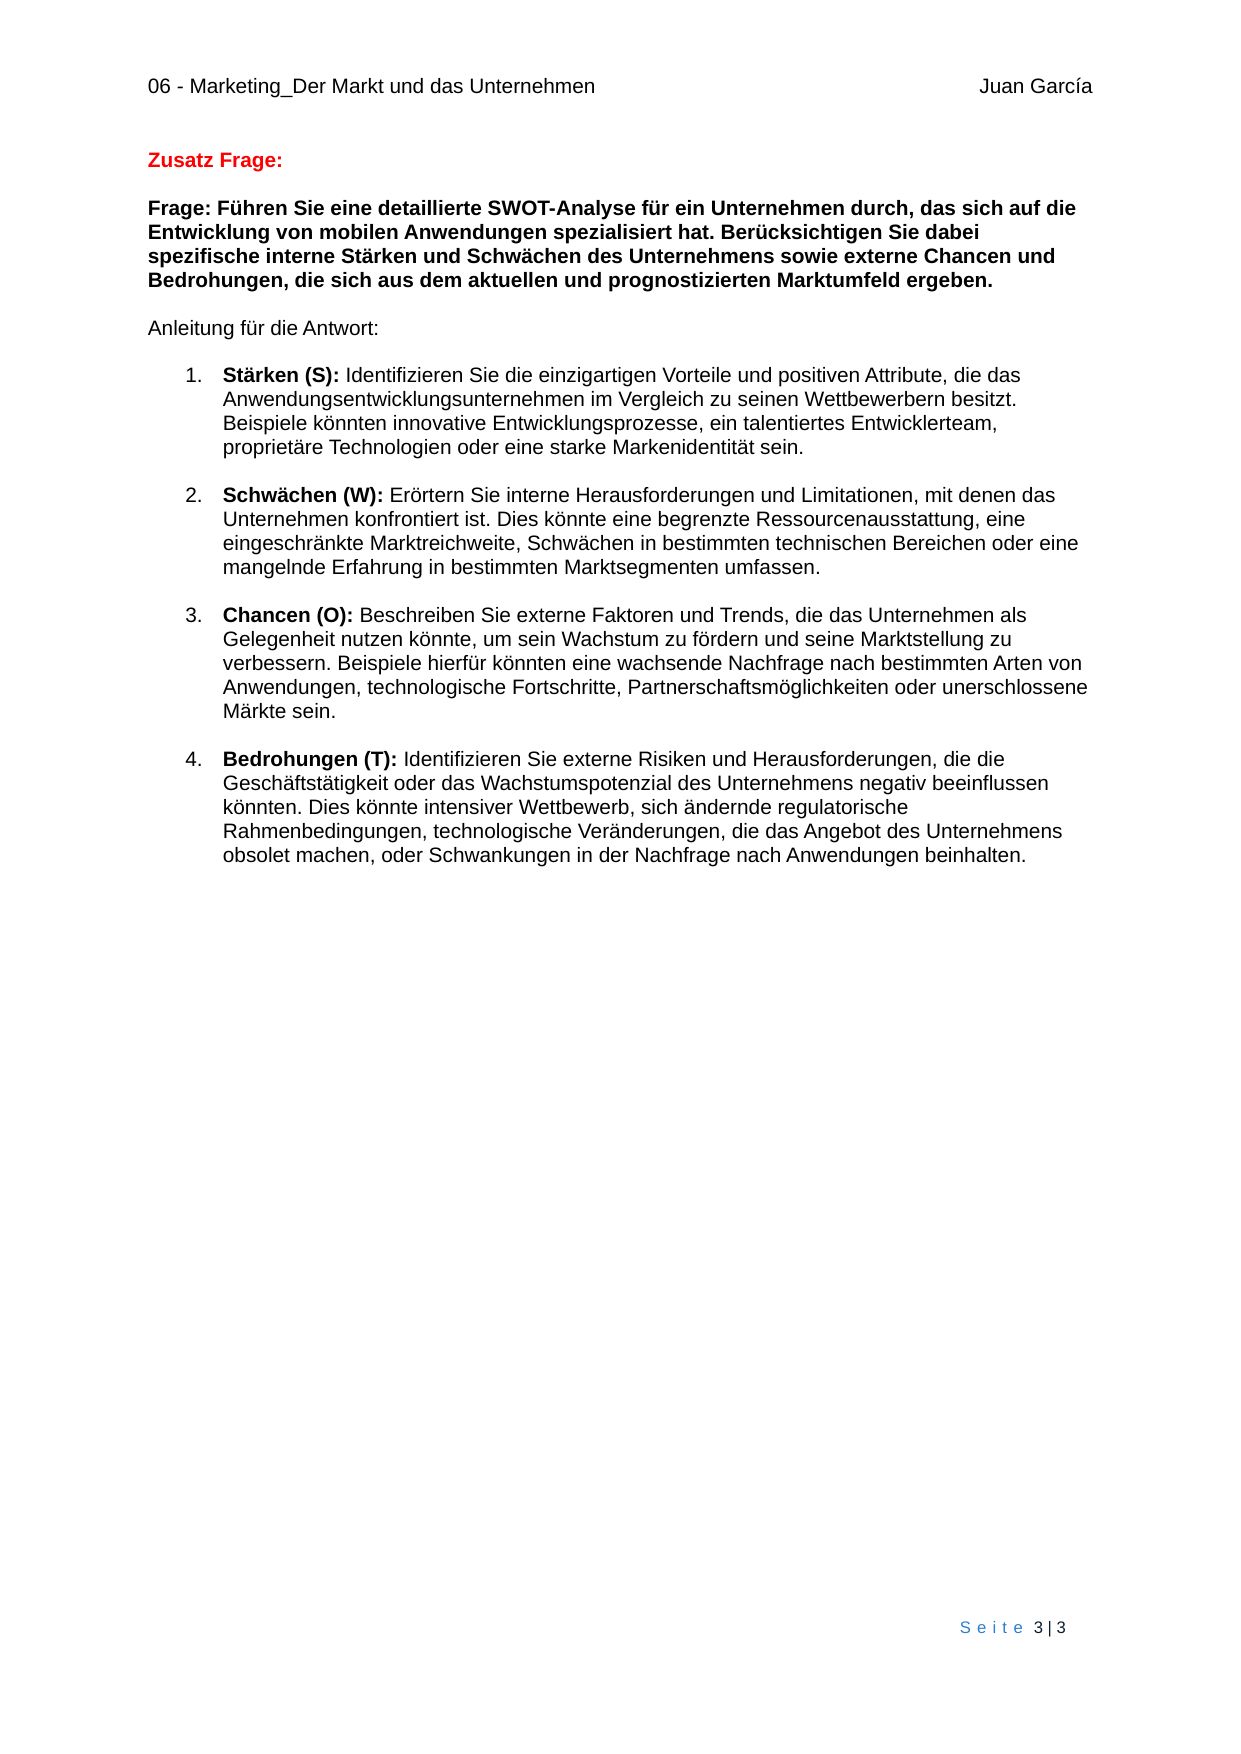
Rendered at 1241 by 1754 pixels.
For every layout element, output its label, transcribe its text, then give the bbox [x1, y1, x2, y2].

text Zusatz Frage: [148, 148, 1093, 172]
list Bedrohungen (T): Identifizieren Sie externe Risiken und Herausforderungen, die die Geschäftstätigkeit oder das Wachstumspotenzial des Unternehmens negativ beeinflussen könnten. Dies könnte intensiver Wettbewerb, sich ändernde regulatorische Rahmenbedingungen, technologische Veränderungen, die das Angebot des Unternehmens obsolet machen, oder Schwankungen in der Nachfrage nach Anwendungen beinhalten. [185, 747, 1093, 866]
text Anleitung für die Antwort: [148, 315, 1093, 339]
list Chancen (O): Beschreiben Sie externe Faktoren und Trends, die das Unternehmen als Gelegenheit nutzen könnte, um sein Wachstum zu fördern und seine Marktstellung zu verbessern. Beispiele hierfür könnten eine wachsende Nachfrage nach bestimmten Arten von Anwendungen, technologische Fortschritte, Partnerschaftsmöglichkeiten oder unerschlossene Märkte sein. [185, 603, 1093, 723]
text Frage: Führen Sie eine detaillierte SWOT-Analyse für ein Unternehmen durch, das sich auf die Entwicklung von mobilen Anwendungen spezialisiert hat. Berücksichtigen Sie dabei spezifische interne Stärken und Schwächen des Unternehmens sowie externe Chancen und Bedrohungen, die sich aus dem aktuellen und prognostizierten Marktumfeld ergeben. [148, 196, 1093, 291]
list Schwächen (W): Erörtern Sie interne Herausforderungen und Limitationen, mit denen das Unternehmen konfrontiert ist. Dies könnte eine begrenzte Ressourcenausstattung, eine eingeschränkte Marktreichweite, Schwächen in bestimmten technischen Bereichen oder eine mangelnde Erfahrung in bestimmten Marktsegmenten umfassen. [185, 483, 1093, 579]
list Stärken (S): Identifizieren Sie die einzigartigen Vorteile und positiven Attribute, die das Anwendungsentwicklungsunternehmen im Vergleich zu seinen Wettbewerbern besitzt. Beispiele könnten innovative Entwicklungsprozesse, ein talentiertes Entwicklerteam, proprietäre Technologien oder eine starke Markenidentität sein. [185, 363, 1093, 459]
